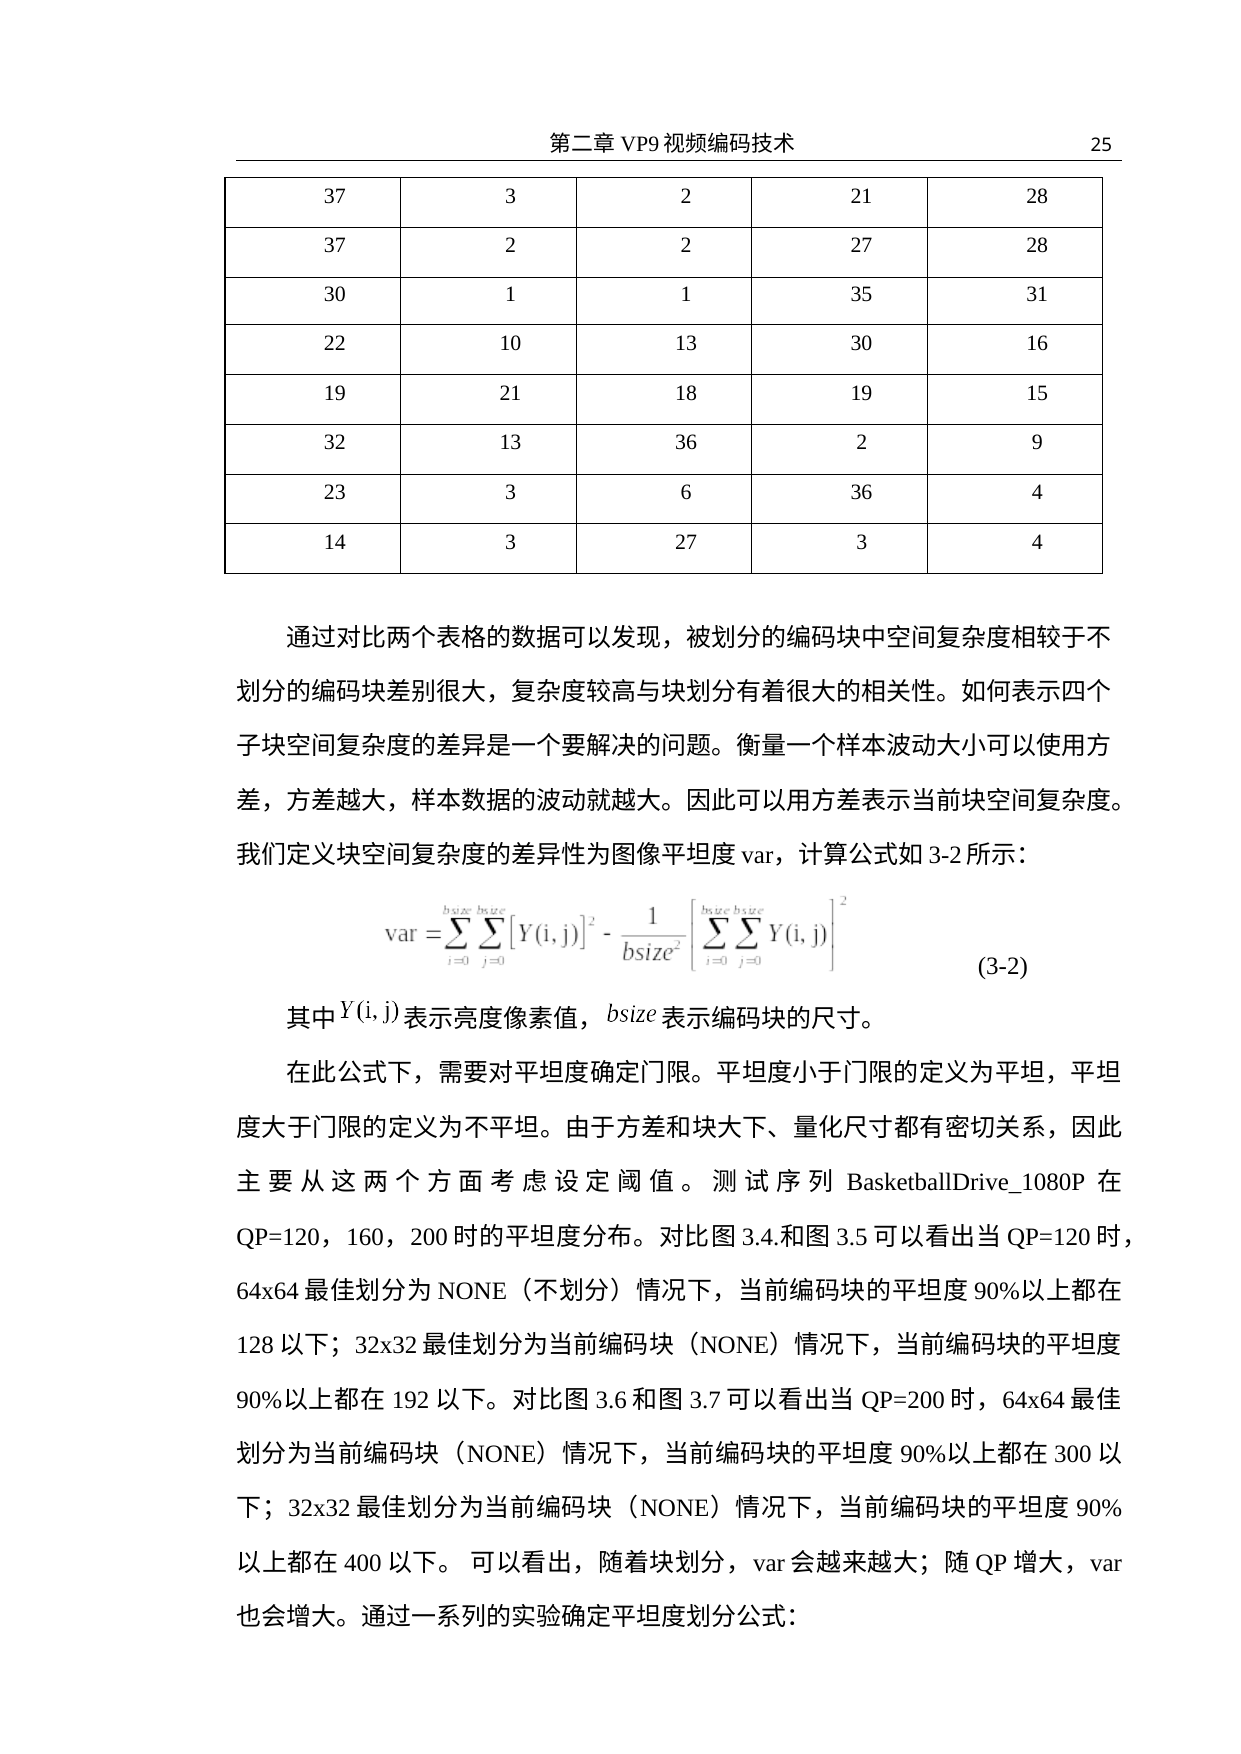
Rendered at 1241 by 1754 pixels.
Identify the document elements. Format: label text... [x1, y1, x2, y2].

table_cell 36 [577, 425, 751, 473]
table_cell 28 [928, 228, 1102, 277]
table_cell 3 [401, 475, 576, 523]
table_cell 2 [577, 178, 751, 227]
table_cell 3 [401, 524, 576, 573]
table_cell 18 [577, 375, 751, 424]
table_cell 1 [577, 278, 751, 324]
table_cell 14 [226, 524, 400, 573]
table_cell 1 [401, 278, 576, 324]
table_cell 31 [928, 278, 1102, 324]
table_cell 9 [928, 425, 1102, 473]
text 其中表示亮度像素值，表示编码块的尺寸。 [236, 994, 1122, 1035]
table_cell 35 [752, 278, 927, 324]
table_cell 22 [226, 325, 400, 374]
table_cell 19 [752, 375, 927, 424]
table_cell 13 [401, 425, 576, 473]
table_cell 21 [752, 178, 927, 227]
table_cell 23 [226, 475, 400, 523]
table_cell 30 [752, 325, 927, 374]
table_cell 15 [928, 375, 1102, 424]
table_cell 36 [752, 475, 927, 523]
table_cell 2 [752, 425, 927, 473]
table_cell 27 [577, 524, 751, 573]
table_cell 27 [752, 228, 927, 277]
text 在此公式下，需要对平坦度确定门限。平坦度小于门限的定义为平坦，平坦度大于门限的定义为不平坦。由于方差和块大下、量化尺寸都有密切关系，因此主要从这两个方面考虑设定阈值。测试序列BasketballDrive_1080P在QP=120，160，200时的平坦度分布。对比图3.4.和图3.5可以看出当QP=120时，64x64最佳划分为NONE（不划分）情况下，当前编码块的平坦度90%以上都在128以下；32x32最佳划分为当前编码块（NONE）情况下，当前编码块的平坦度90%以上都在192以下。对比图3.6和图3.7可以看出当QP=200时，64x64最佳划分为当前编码块（NONE）情况下，当前编码块的平坦度90%以上都在300以下；32x32最佳划分为当前编码块（NONE）情况下，当前编码块的平坦度90%以上都在400以下。 可以看出，随着块划分，var会越来越大；随QP增大，var也会增大。通过一系列的实验确定平坦度划分公式： [236, 1053, 1122, 1633]
table_cell 4 [928, 475, 1102, 523]
table_cell 30 [226, 278, 400, 324]
table_cell 37 [226, 178, 400, 227]
table_cell 16 [928, 325, 1102, 374]
table_cell 19 [226, 375, 400, 424]
table_cell 28 [928, 178, 1102, 227]
table_cell 3 [752, 524, 927, 573]
text (3-2) [236, 889, 1122, 980]
table_cell 21 [401, 375, 576, 424]
table_cell 2 [577, 228, 751, 277]
text 通过对比两个表格的数据可以发现，被划分的编码块中空间复杂度相较于不划分的编码块差别很大，复杂度较高与块划分有着很大的相关性。如何表示四个子块空间复杂度的差异是一个要解决的问题。衡量一个样本波动大小可以使用方差，方差越大，样本数据的波动就越大。因此可以用方差表示当前块空间复杂度。我们定义块空间复杂度的差异性为图像平坦度var，计算公式如3-2所示： [236, 617, 1122, 871]
table_cell 10 [401, 325, 576, 374]
table_cell 6 [577, 475, 751, 523]
table_cell 3 [401, 178, 576, 227]
table_cell 37 [226, 228, 400, 277]
table_cell 13 [577, 325, 751, 374]
table_cell 32 [226, 425, 400, 473]
table_cell 4 [928, 524, 1102, 573]
table_cell 2 [401, 228, 576, 277]
